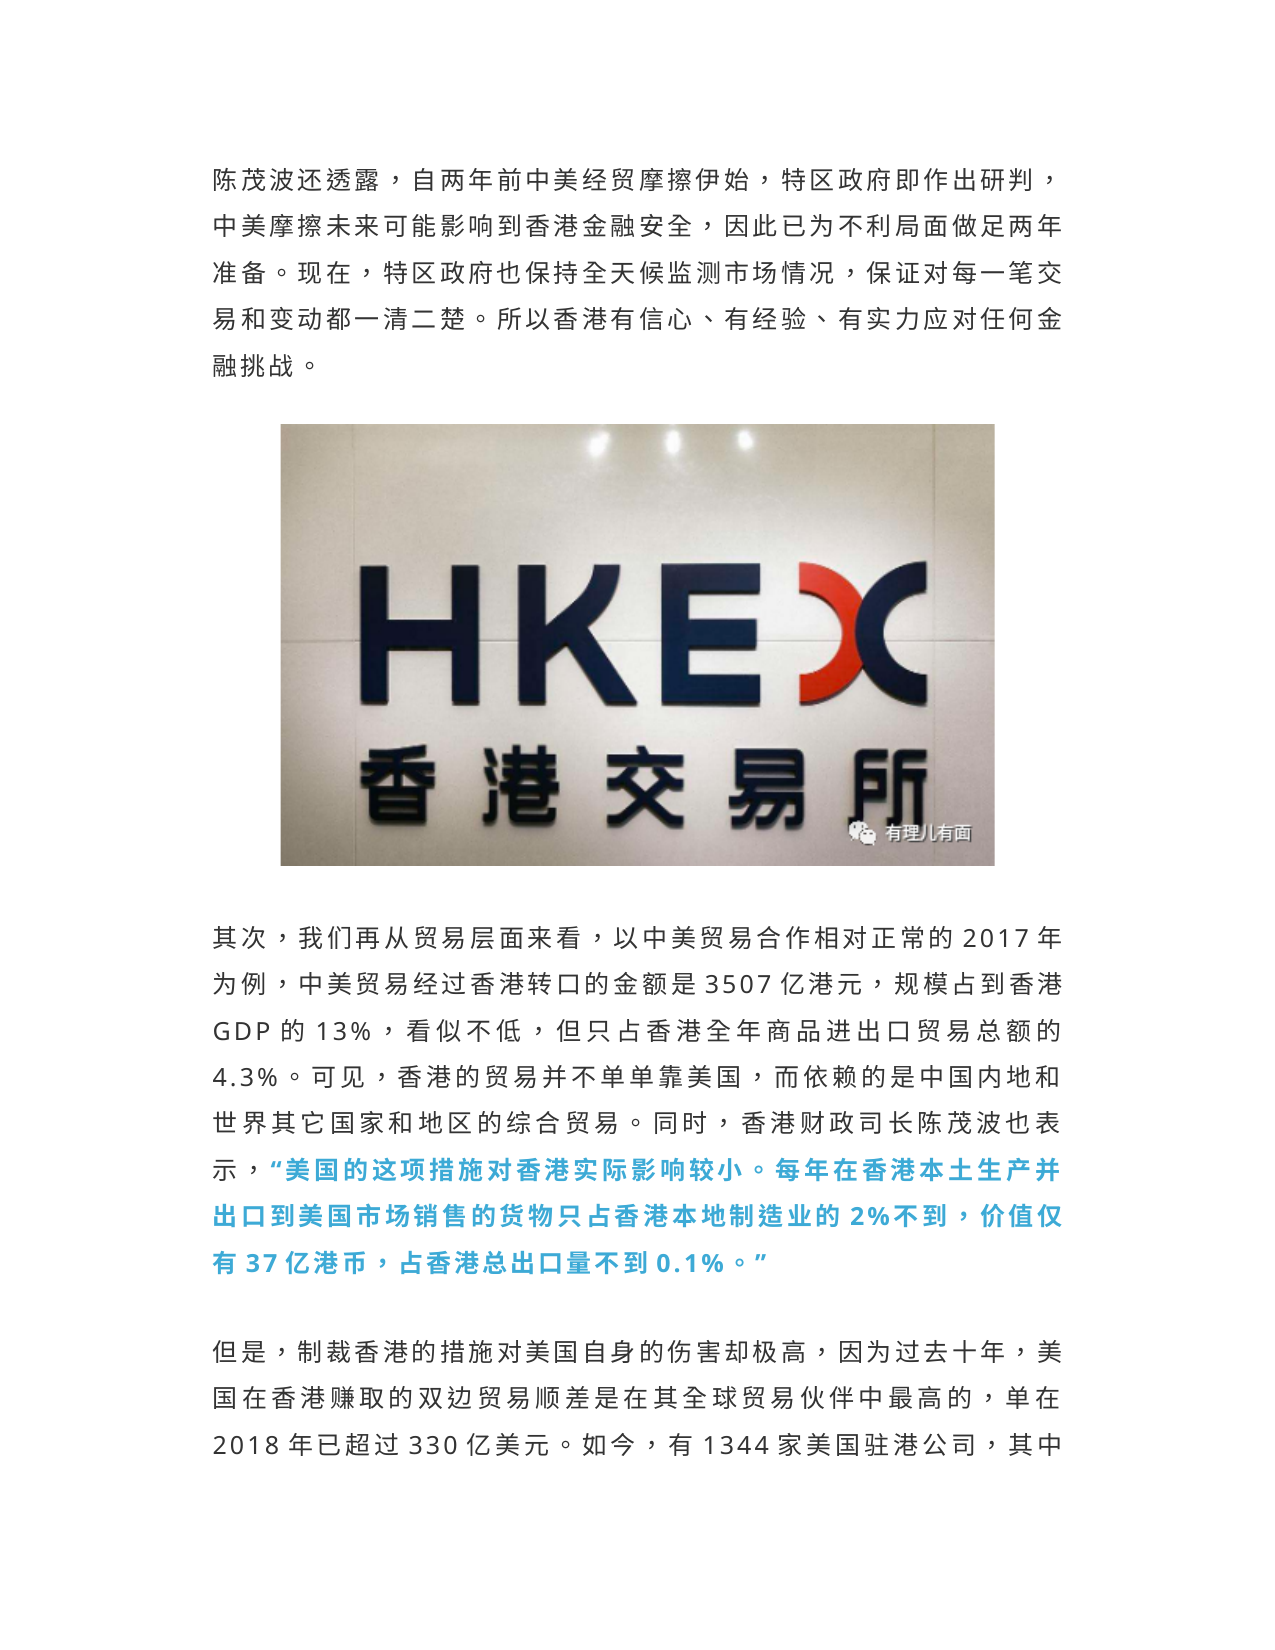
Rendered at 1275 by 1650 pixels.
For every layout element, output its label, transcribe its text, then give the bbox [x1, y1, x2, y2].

text 陈茂波还透露，自两年前中美经贸摩擦伊始，特区政府即作出研判，中美摩擦未来可能影响到香港金融安全，因此已为不利局面做足两年准备。现在，特区政府也保持全天候监测市场情况，保证对每一笔交易和变动都一清二楚。所以香港有信心、有经验、有实力应对任何金融挑战。 [212, 150, 1062, 382]
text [212, 1322, 1062, 1461]
text 其次，我们再从贸易层面来看，以中美贸易合作相对正常的2017年为例，中美贸易经过香港转口的金额是3507亿港元，规模占到香港GDP的13%，看似不低，但只占香港全年商品进出口贸易总额的4.3%。可见，香港的贸易并不单单靠美国，而依赖的是中国内地和世界其它国家和地区的综合贸易。同时，香港财政司长陈茂波也表示，“美国的这项措施对香港实际影响较小。每年在香港本土生产并出口到美国市场销售的货物只占香港本地制造业的2%不到，价值仅有37亿港币，占香港总出口量不到0.1%。” [212, 908, 1062, 1279]
picture [280, 424, 995, 866]
